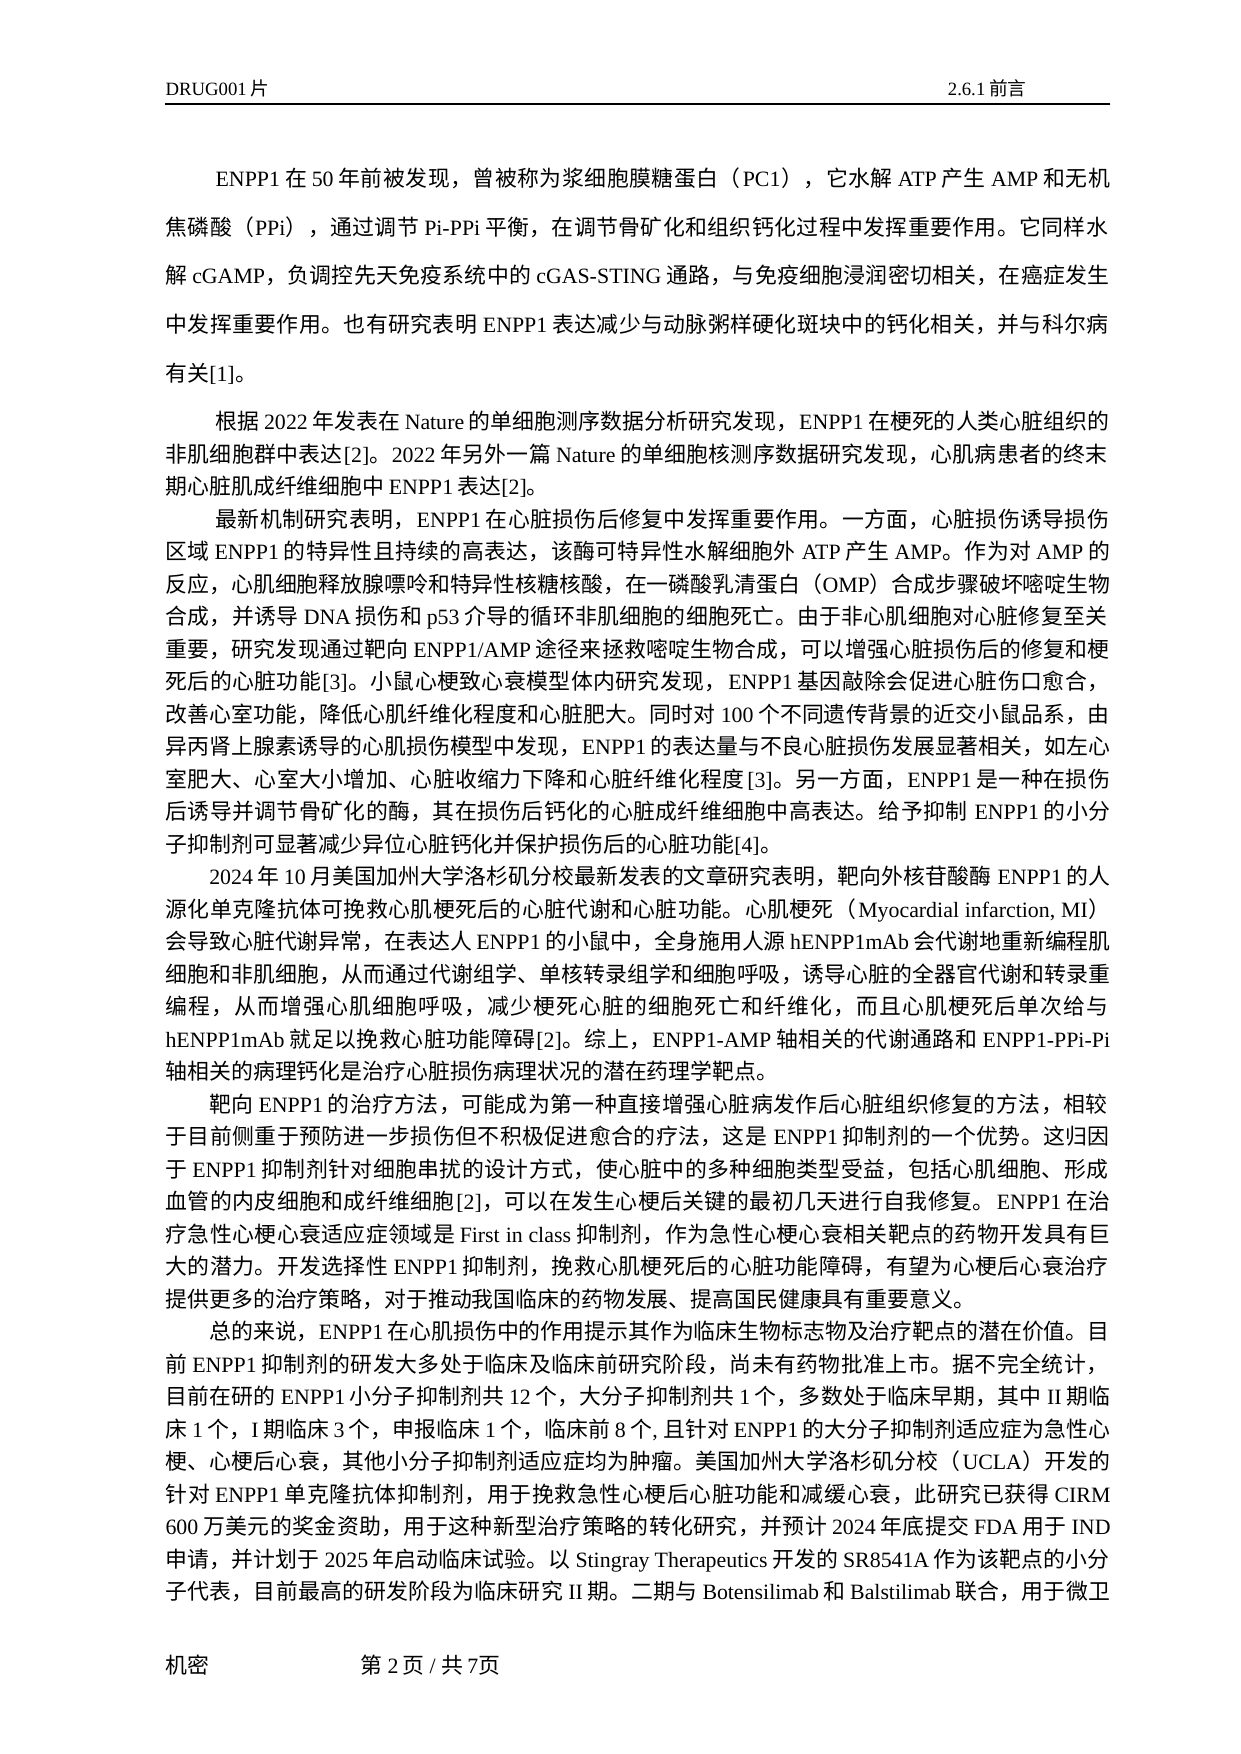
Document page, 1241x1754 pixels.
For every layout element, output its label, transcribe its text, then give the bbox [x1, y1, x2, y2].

text 根据2022年发表在Nature的单细胞测序数据分析研究发现，ENPP1在梗死的人类心脏组织的非肌细胞群中表达[2]。2022年另外一篇Nature的单细胞核测序数据研究发现，心肌病患者的终末期心脏肌成纤维细胞中ENPP1表达[2]。 [165, 404, 1110, 501]
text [165, 1314, 1110, 1606]
text 2024年10月美国加州大学洛杉矶分校最新发表的文章研究表明，靶向外核苷酸酶ENPP1的人源化单克隆抗体可挽救心肌梗死后的心脏代谢和心脏功能。心肌梗死（Myocardial infarction, MI）会导致心脏代谢异常，在表达人ENPP1的小鼠中，全身施用人源hENPP1mAb会代谢地重新编程肌细胞和非肌细胞，从而通过代谢组学、单核转录组学和细胞呼吸，诱导心脏的全器官代谢和转录重编程，从而增强心肌细胞呼吸，减少梗死心脏的细胞死亡和纤维化，而且心肌梗死后单次给与hENPP1mAb就足以挽救心脏功能障碍[2]。综上，ENPP1-AMP轴相关的代谢通路和ENPP1-PPi-Pi轴相关的病理钙化是治疗心脏损伤病理状况的潜在药理学靶点。 [165, 859, 1110, 1086]
text 靶向ENPP1的治疗方法，可能成为第一种直接增强心脏病发作后心脏组织修复的方法，相较于目前侧重于预防进一步损伤但不积极促进愈合的疗法，这是ENPP1抑制剂的一个优势。这归因于ENPP1抑制剂针对细胞串扰的设计方式，使心脏中的多种细胞类型受益，包括心肌细胞、形成血管的内皮细胞和成纤维细胞[2]，可以在发生心梗后关键的最初几天进行自我修复。ENPP1在治疗急性心梗心衰适应症领域是First in class抑制剂，作为急性心梗心衰相关靶点的药物开发具有巨大的潜力。开发选择性ENPP1抑制剂，挽救心肌梗死后的心脏功能障碍，有望为心梗后心衰治疗提供更多的治疗策略，对于推动我国临床的药物发展、提高国民健康具有重要意义。 [165, 1086, 1110, 1314]
text ENPP1在50年前被发现，曾被称为浆细胞膜糖蛋白（PC1），它水解ATP产生AMP和无机焦磷酸（PPi），通过调节Pi-PPi平衡，在调节骨矿化和组织钙化过程中发挥重要作用。它同样水解cGAMP，负调控先天免疫系统中的cGAS-STING通路，与免疫细胞浸润密切相关，在癌症发生中发挥重要作用。也有研究表明ENPP1表达减少与动脉粥样硬化斑块中的钙化相关，并与科尔病有关[1]。 [165, 161, 1110, 388]
text 最新机制研究表明，ENPP1在心脏损伤后修复中发挥重要作用。一方面，心脏损伤诱导损伤区域ENPP1的特异性且持续的高表达，该酶可特异性水解细胞外ATP产生AMP。作为对AMP的反应，心肌细胞释放腺嘌呤和特异性核糖核酸，在一磷酸乳清蛋白（OMP）合成步骤破坏嘧啶生物合成，并诱导DNA损伤和p53介导的循环非肌细胞的细胞死亡。由于非心肌细胞对心脏修复至关重要，研究发现通过靶向ENPP1/AMP途径来拯救嘧啶生物合成，可以增强心脏损伤后的修复和梗死后的心脏功能[3]。小鼠心梗致心衰模型体内研究发现，ENPP1基因敲除会促进心脏伤口愈合，改善心室功能，降低心肌纤维化程度和心脏肥大。同时对100个不同遗传背景的近交小鼠品系，由异丙肾上腺素诱导的心肌损伤模型中发现，ENPP1的表达量与不良心脏损伤发展显著相关，如左心室肥大、心室大小增加、心脏收缩力下降和心脏纤维化程度[3]。另一方面，ENPP1是一种在损伤后诱导并调节骨矿化的酶，其在损伤后钙化的心脏成纤维细胞中高表达。给予抑制ENPP1的小分子抑制剂可显著减少异位心脏钙化并保护损伤后的心脏功能[4]。 [165, 501, 1110, 859]
